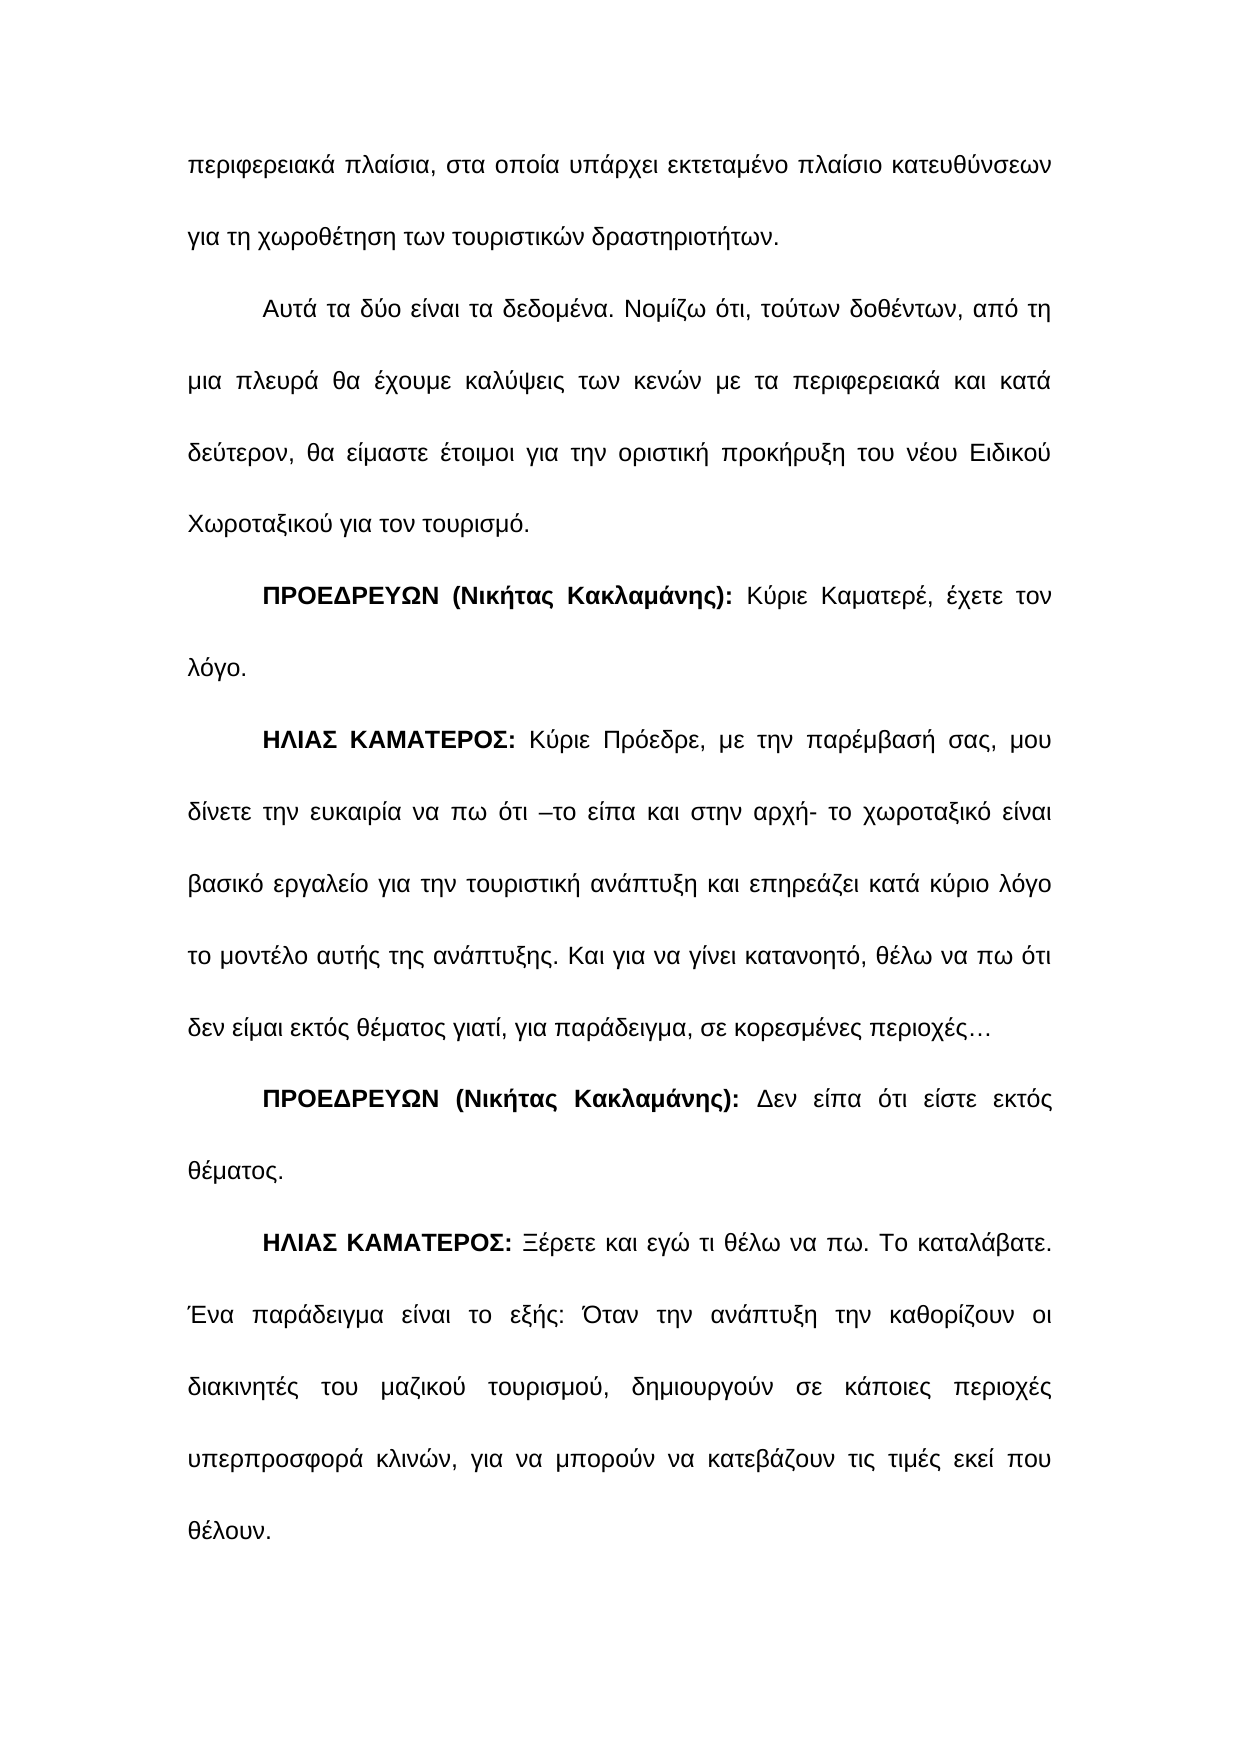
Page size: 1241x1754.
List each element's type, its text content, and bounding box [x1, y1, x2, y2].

text ΗΛΙΑΣ ΚΑΜΑΤΕΡΟΣ: Ξέρετε και εγώ τι θέλω να πω. Το καταλάβατε. Ένα παράδειγμα είναι το εξής: Όταν την ανάπτυξη την καθορίζουν οι διακινητές του μαζικού τουρισμού, δημιουργούν σε κάποιες περιοχές υπερπροσφορά κλινών, για να μπορούν να κατεβάζουν τις τιμές εκεί που θέλουν. [187, 1228, 1053, 1544]
text ΠΡΟΕΔΡΕΥΩΝ (Νικήτας Κακλαμάνης): Κύριε Καματερέ, έχετε τον λόγο. [187, 581, 1053, 682]
text ΠΡΟΕΔΡΕΥΩΝ (Νικήτας Κακλαμάνης): Δεν είπα ότι είστε εκτός θέματος. [187, 1084, 1053, 1185]
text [187, 150, 1053, 251]
text Αυτά τα δύο είναι τα δεδομένα. Νομίζω ότι, τούτων δοθέντων, από τη μια πλευρά θα έχουμε καλύψεις των κενών με τα περιφερειακά και κατά δεύτερον, θα είμαστε έτοιμοι για την οριστική προκήρυξη του νέου Ειδικού Χωροταξικού για τον τουρισμό. [187, 294, 1053, 538]
text ΗΛΙΑΣ ΚΑΜΑΤΕΡΟΣ: Κύριε Πρόεδρε, με την παρέμβασή σας, μου δίνετε την ευκαιρία να πω ότι –το είπα και στην αρχή- το χωροταξικό είναι βασικό εργαλείο για την τουριστική ανάπτυξη και επηρεάζει κατά κύριο λόγο το μοντέλο αυτής της ανάπτυξης. Και για να γίνει κατανοητό, θέλω να πω ότι δεν είμαι εκτός θέματος γιατί, για παράδειγμα, σε κορεσμένες περιοχές… [187, 725, 1053, 1041]
